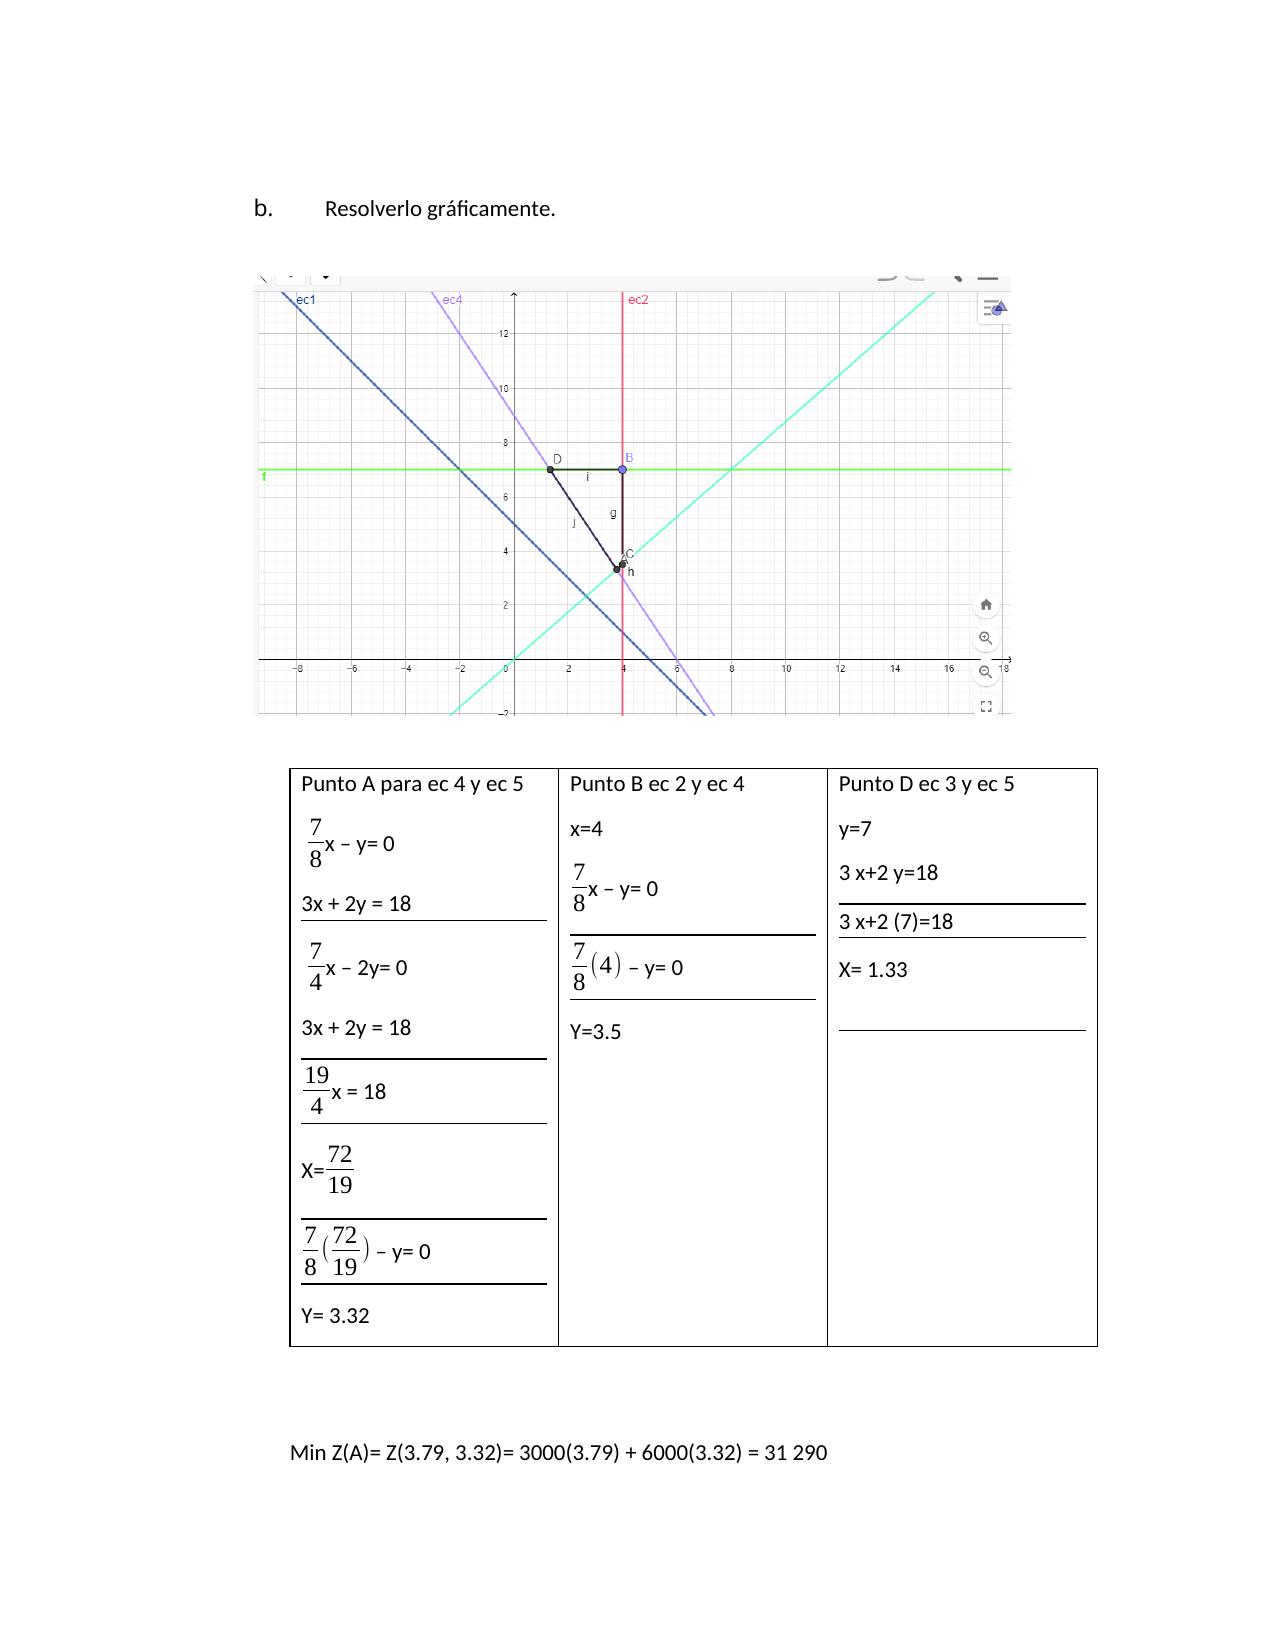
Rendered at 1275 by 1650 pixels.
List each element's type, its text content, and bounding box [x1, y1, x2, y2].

list Resolverlo gráficamente. [253, 192, 1098, 223]
picture [253, 276, 1012, 716]
table_header Punto B ec 2 y ec 4 x=4 x – y= 0 – y= 0 Y=3.5 [559, 769, 827, 1346]
text Min Z(A)= Z(3.79, 3.32)= 3000(3.79) + 6000(3.32) = 31 290 [289, 1438, 1098, 1466]
table_header Punto D ec 3 y ec 5 y=7 3 x+2 y=18 3 x+2 (7)=18 X= 1.33 [828, 769, 1097, 1346]
table_header Punto A para ec 4 y ec 5 x – y= 0 3x + 2y = 18 x – 2y= 0 3x + 2y = 18 x = 18 X= – y= 0 Y= 3.32 [291, 769, 558, 1346]
